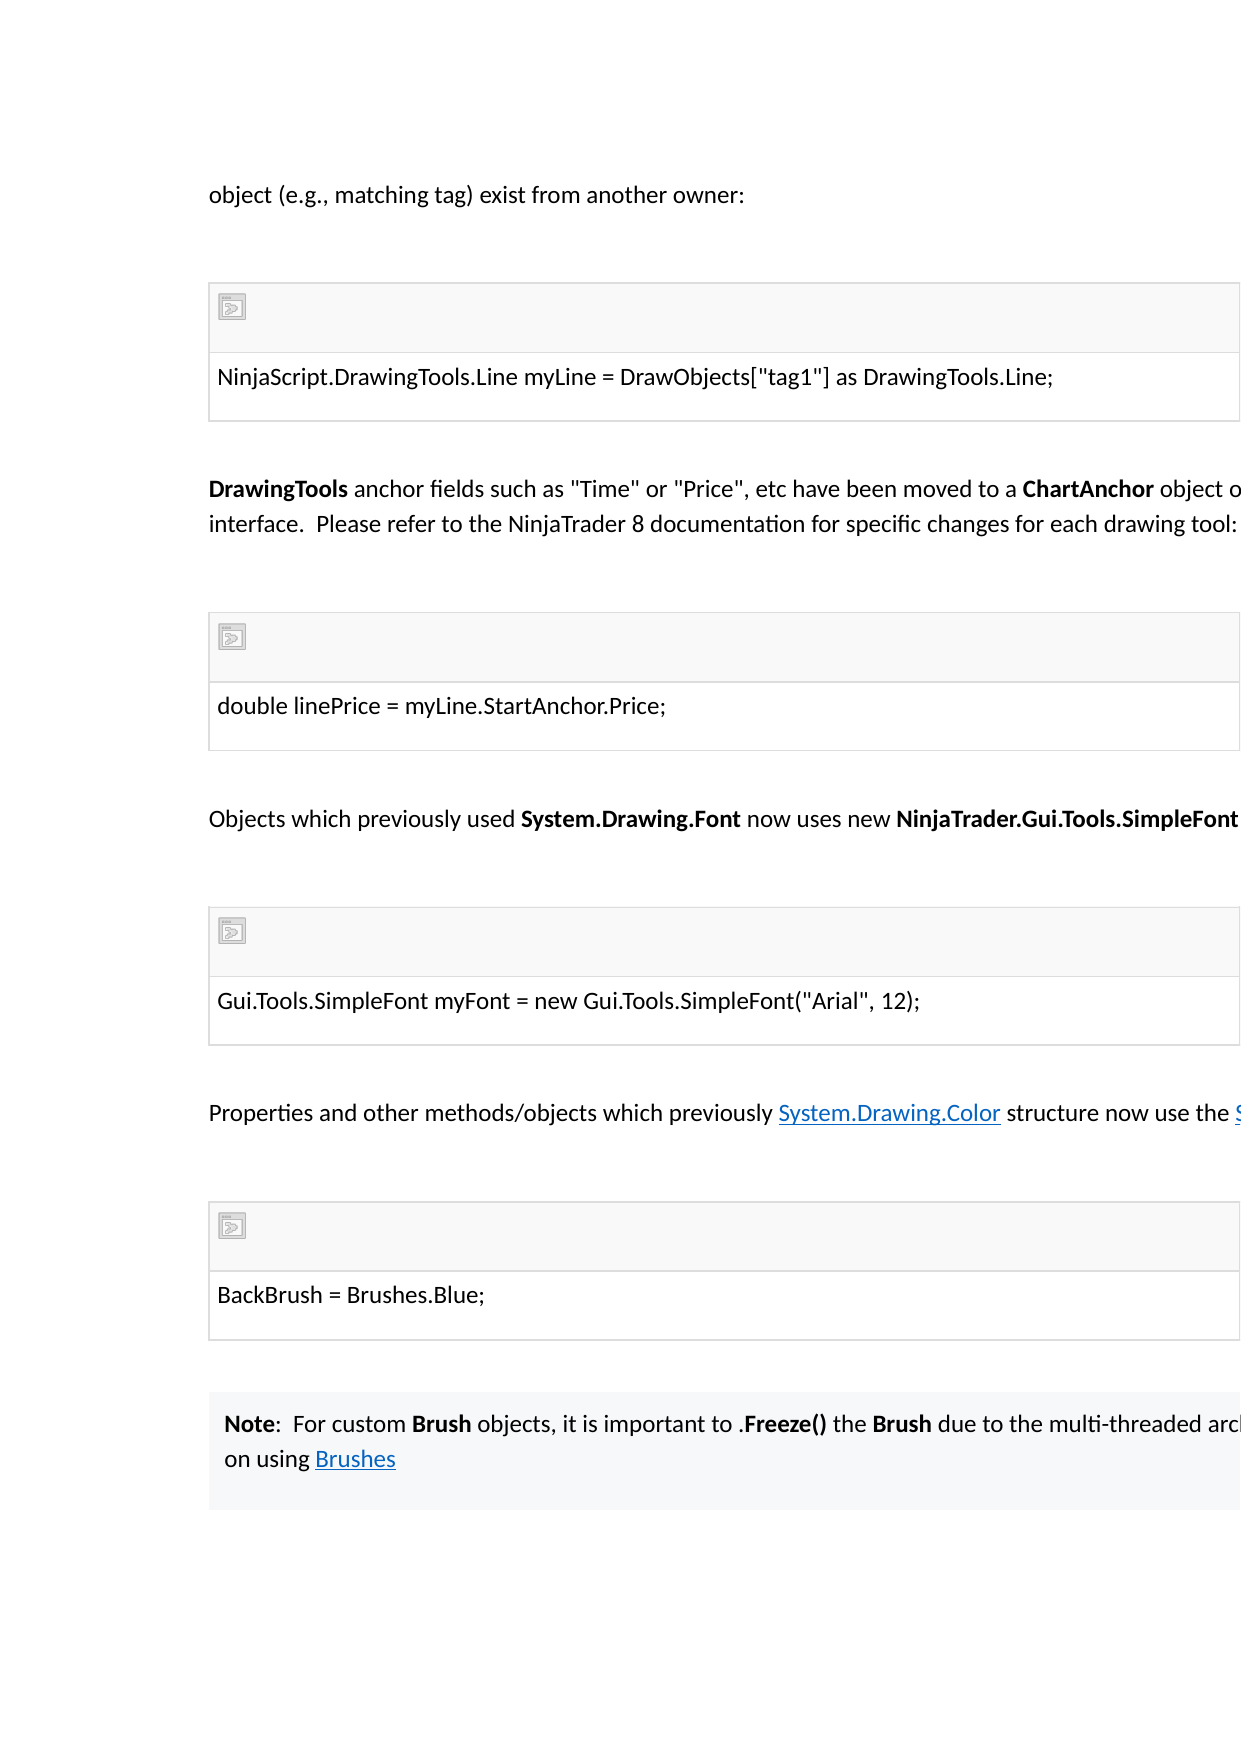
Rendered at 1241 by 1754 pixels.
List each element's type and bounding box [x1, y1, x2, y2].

table_header [177, 148, 1240, 1606]
picture [217, 291, 249, 323]
picture [217, 1210, 249, 1242]
picture [217, 621, 249, 653]
picture [217, 915, 249, 947]
